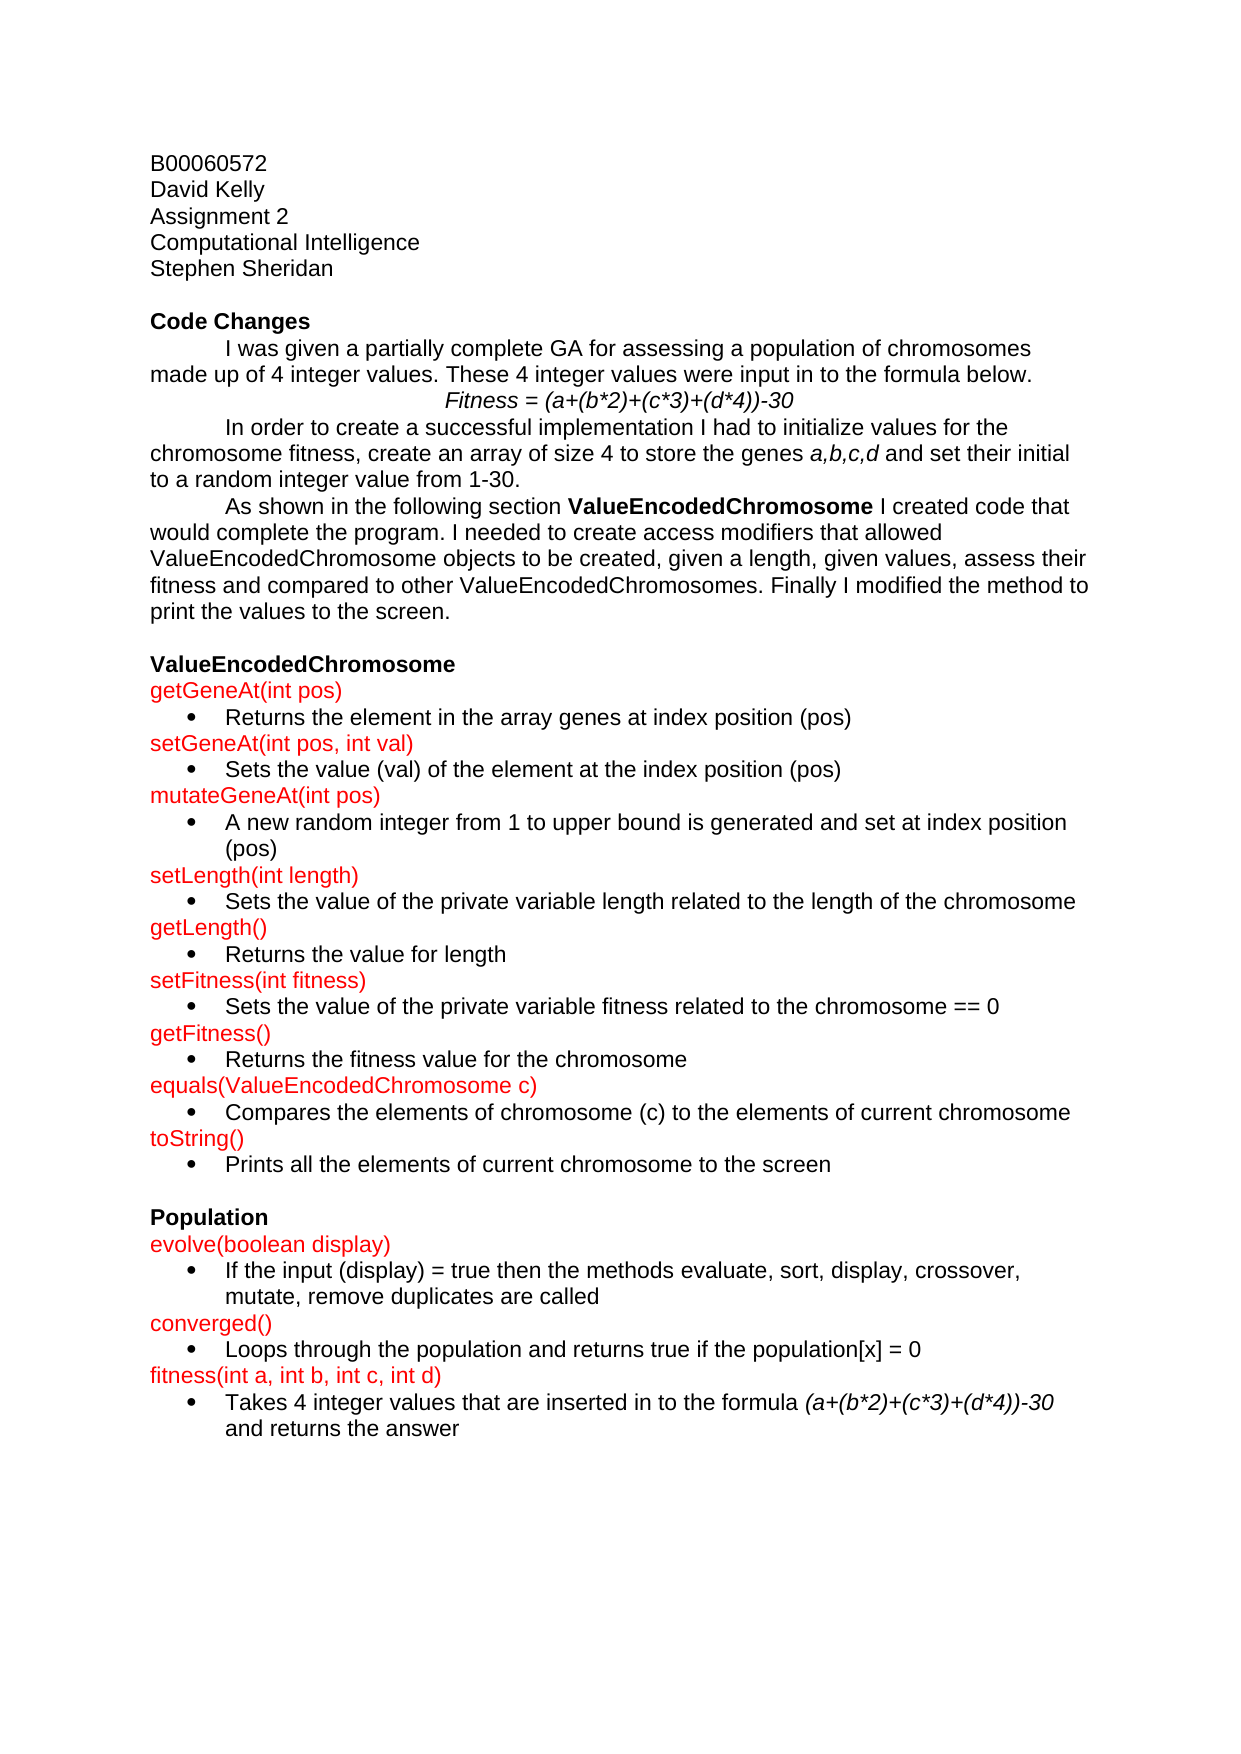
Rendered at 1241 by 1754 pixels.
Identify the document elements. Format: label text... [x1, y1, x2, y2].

text toString() [150, 1125, 1090, 1151]
list Returns the fitness value for the chromosome [187, 1046, 1090, 1072]
text ValueEncodedChromosome [150, 651, 1090, 677]
text Population [150, 1204, 1090, 1231]
list Returns the value for length [187, 941, 1090, 967]
text getGeneAt(int pos) [150, 677, 1090, 703]
text setLength(int length) [150, 862, 1090, 888]
list Compares the elements of chromosome (c) to the elements of current chromosome [187, 1099, 1090, 1125]
list A new random integer from 1 to upper bound is generated and set at index position (pos) [187, 809, 1090, 862]
text David Kelly [150, 176, 1090, 203]
text getLength() [150, 914, 1090, 941]
text Fitness = (a+(b*2)+(c*3)+(d*4))-30 [150, 387, 1090, 413]
list Loops through the population and returns true if the population[x] = 0 [187, 1336, 1090, 1362]
text Assignment 2 [150, 203, 1090, 229]
text As shown in the following section ValueEncodedChromosome I created code that would complete the program. I needed to create access modifiers that allowed ValueEncodedChromosome objects to be created, given a length, given values, assess their fitness and compared to other ValueEncodedChromosomes. Finally I modified the method to print the values to the screen. [150, 493, 1090, 624]
text equals(ValueEncodedChromosome c) [150, 1072, 1090, 1099]
list Prints all the elements of current chromosome to the screen [187, 1151, 1090, 1178]
text Computational Intelligence [150, 229, 1090, 255]
text converged() [150, 1309, 1090, 1336]
list Returns the element in the array genes at index position (pos) [187, 703, 1090, 730]
text In order to create a successful implementation I had to initialize values for the chromosome fitness, create an array of size 4 to store the genes a,b,c,d and set their initial to a random integer value from 1-30. [150, 413, 1090, 493]
text Code Changes [150, 308, 1090, 334]
list Sets the value of the private variable length related to the length of the chromosome [187, 888, 1090, 914]
text mutateGeneAt(int pos) [150, 782, 1090, 809]
text I was given a partially complete GA for assessing a population of chromosomes made up of 4 integer values. These 4 integer values were input in to the formula below. [150, 334, 1090, 387]
list Sets the value of the private variable fitness related to the chromosome == 0 [187, 993, 1090, 1020]
list If the input (display) = true then the methods evaluate, sort, display, crossover, mutate, remove duplicates are called [187, 1257, 1090, 1309]
text evolve(boolean display) [150, 1231, 1090, 1257]
text getFitness() [150, 1020, 1090, 1046]
list Sets the value (val) of the element at the index position (pos) [187, 756, 1090, 782]
text setGeneAt(int pos, int val) [150, 730, 1090, 756]
text setFitness(int fitness) [150, 967, 1090, 993]
text fitness(int a, int b, int c, int d) [150, 1362, 1090, 1389]
text Stephen Sheridan [150, 255, 1090, 282]
text B00060572 [150, 150, 1090, 176]
list Takes 4 integer values that are inserted in to the formula (a+(b*2)+(c*3)+(d*4))-30 and returns the answer [187, 1389, 1090, 1441]
